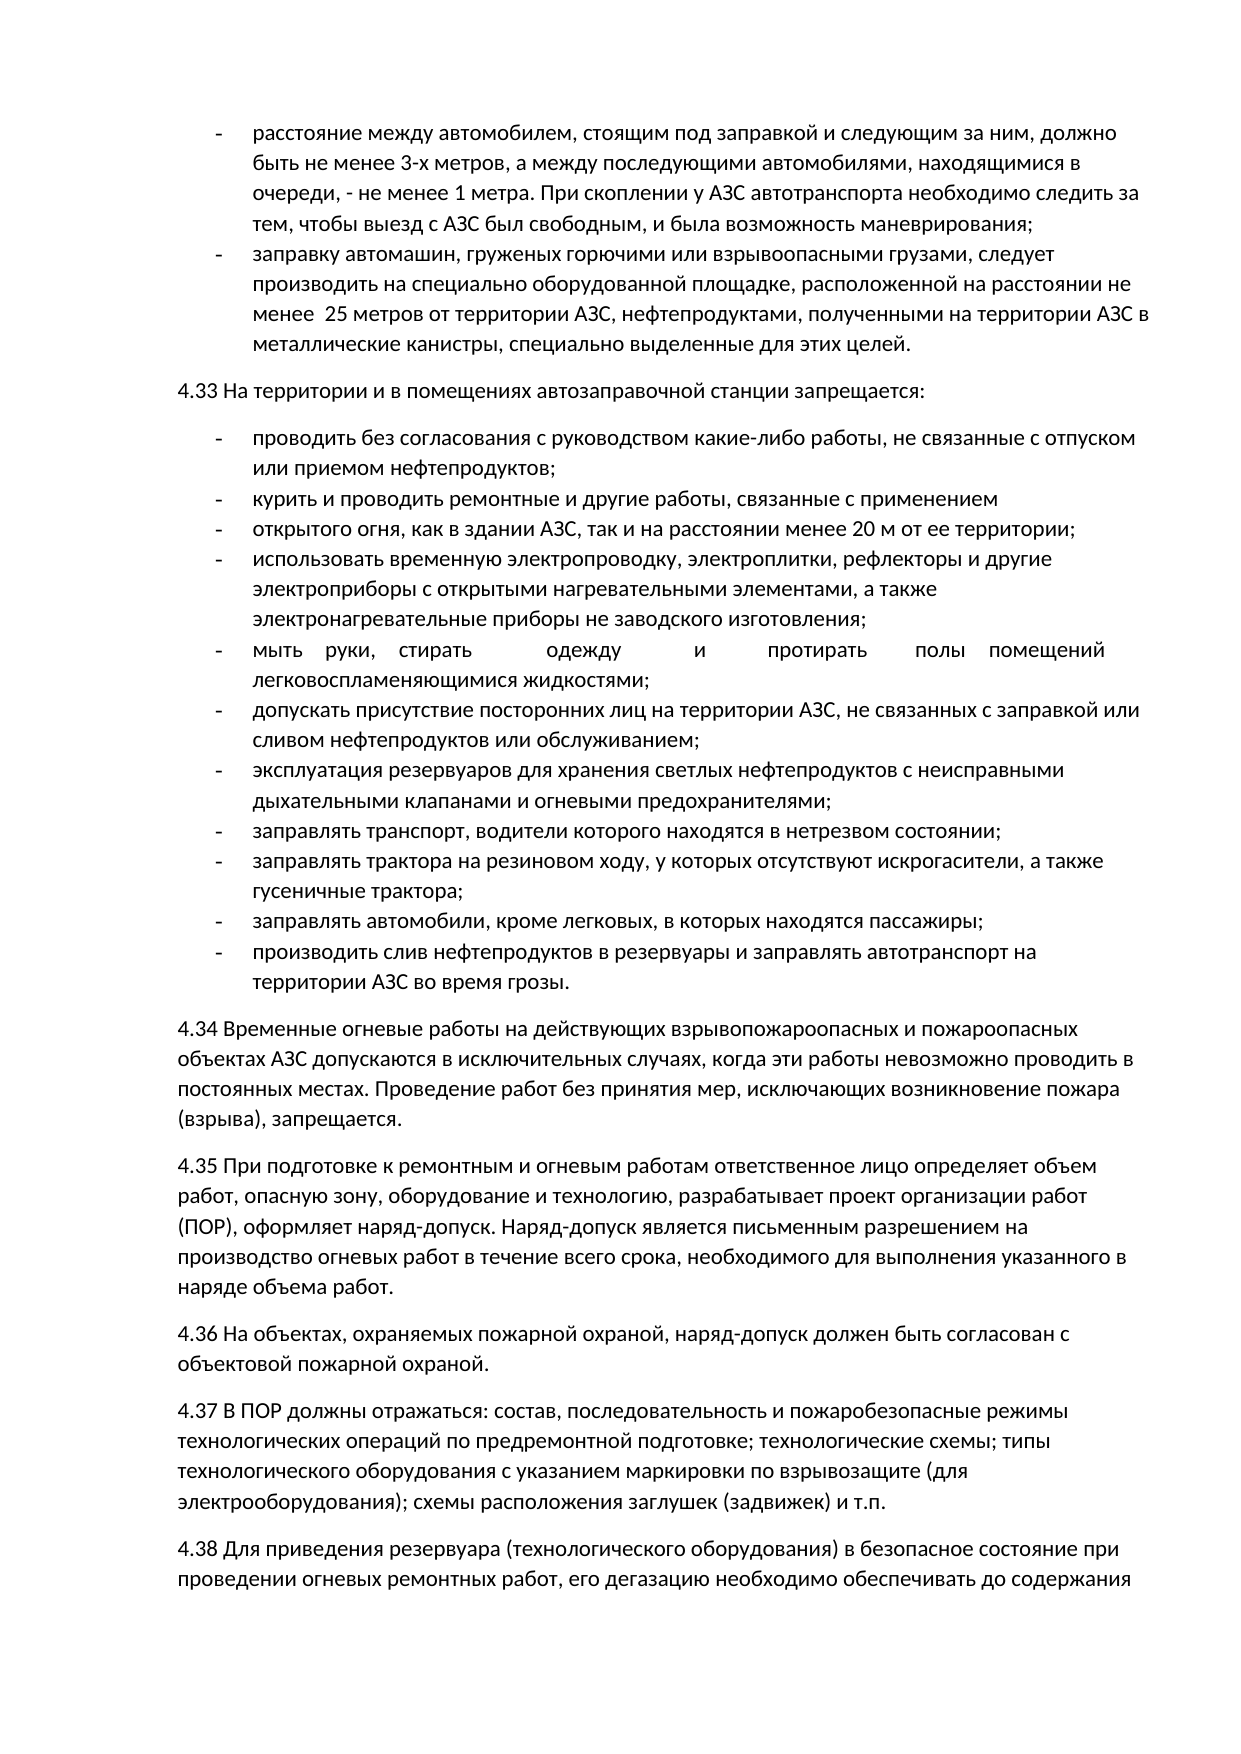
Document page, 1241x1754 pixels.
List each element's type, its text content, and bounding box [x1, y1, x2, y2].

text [177, 1534, 1152, 1592]
text 4.35 При подготовке к ремонтным и огневым работам ответственное лицо определяет объем работ, опасную зону, оборудование и технологию, разрабатывает проект организации работ (ПОР), оформляет наряд-допуск. Наряд-допуск является письменным разрешением на производство огневых работ в течение всего срока, необходимого для выполнения указанного в наряде объема работ. [177, 1151, 1152, 1300]
list заправлять транспорт, водители которого находятся в нетрезвом состоянии; [215, 816, 1152, 844]
list заправку автомашин, груженых горючими или взрывоопасными грузами, следует производить на специально оборудованной площадке, расположенной на расстоянии не менее 25 метров от территории АЗС, нефтепродуктами, полученными на территории АЗС в металлические канистры, специально выделенные для этих целей. [215, 239, 1152, 358]
list использовать временную электропроводку, электроплитки, рефлекторы и другие электроприборы с открытыми нагревательными элементами, а также электронагревательные приборы не заводского изготовления; [215, 544, 1152, 633]
text 4.37 В ПОР должны отражаться: состав, последовательность и пожаробезопасные режимы технологических операций по предремонтной подготовке; технологические схемы; типы технологического оборудования с указанием маркировки по взрывозащите (для электрооборудования); схемы расположения заглушек (задвижек) и т.п. [177, 1396, 1152, 1515]
list открытого огня, как в здании АЗС, так и на расстоянии менее 20 м от ее территории; [215, 514, 1152, 542]
list мыть руки, стирать одежду и протирать полы помещений легковоспламеняющимися жидкостями; [215, 635, 1152, 693]
list заправлять трактора на резиновом ходу, у которых отсутствуют искрогасители, а также гусеничные трактора; [215, 846, 1152, 904]
list проводить без согласования с руководством какие-либо работы, не связанные с отпуском или приемом нефтепродуктов; [215, 423, 1152, 482]
list производить слив нефтепродуктов в резервуары и заправлять автотранспорт на территории АЗС во время грозы. [215, 937, 1152, 995]
text 4.36 На объектах, охраняемых пожарной охраной, наряд-допуск должен быть согласован с объектовой пожарной охраной. [177, 1319, 1152, 1377]
text 4.33 На территории и в помещениях автозаправочной станции запрещается: [177, 376, 1152, 404]
text 4.34 Временные огневые работы на действующих взрывопожароопасных и пожароопасных объектах АЗС допускаются в исключительных случаях, когда эти работы невозможно проводить в постоянных местах. Проведение работ без принятия мер, исключающих возникновение пожара (взрыва), запрещается. [177, 1014, 1152, 1133]
list расстояние между автомобилем, стоящим под заправкой и следующим за ним, должно быть не менее 3-х метров, а между последующими автомобилями, находящимися в очереди, - не менее 1 метра. При скоплении у АЗС автотранспорта необходимо следить за тем, чтобы выезд с АЗС был свободным, и была возможность маневрирования; [215, 118, 1152, 237]
list курить и проводить ремонтные и другие работы, связанные с применением [215, 484, 1152, 512]
list заправлять автомобили, кроме легковых, в которых находятся пассажиры; [215, 907, 1152, 935]
list допускать присутствие посторонних лиц на территории АЗС, не связанных с заправкой или сливом нефтепродуктов или обслуживанием; [215, 695, 1152, 753]
list эксплуатация резервуаров для хранения светлых нефтепродуктов с неисправными дыхательными клапанами и огневыми предохранителями; [215, 756, 1152, 814]
